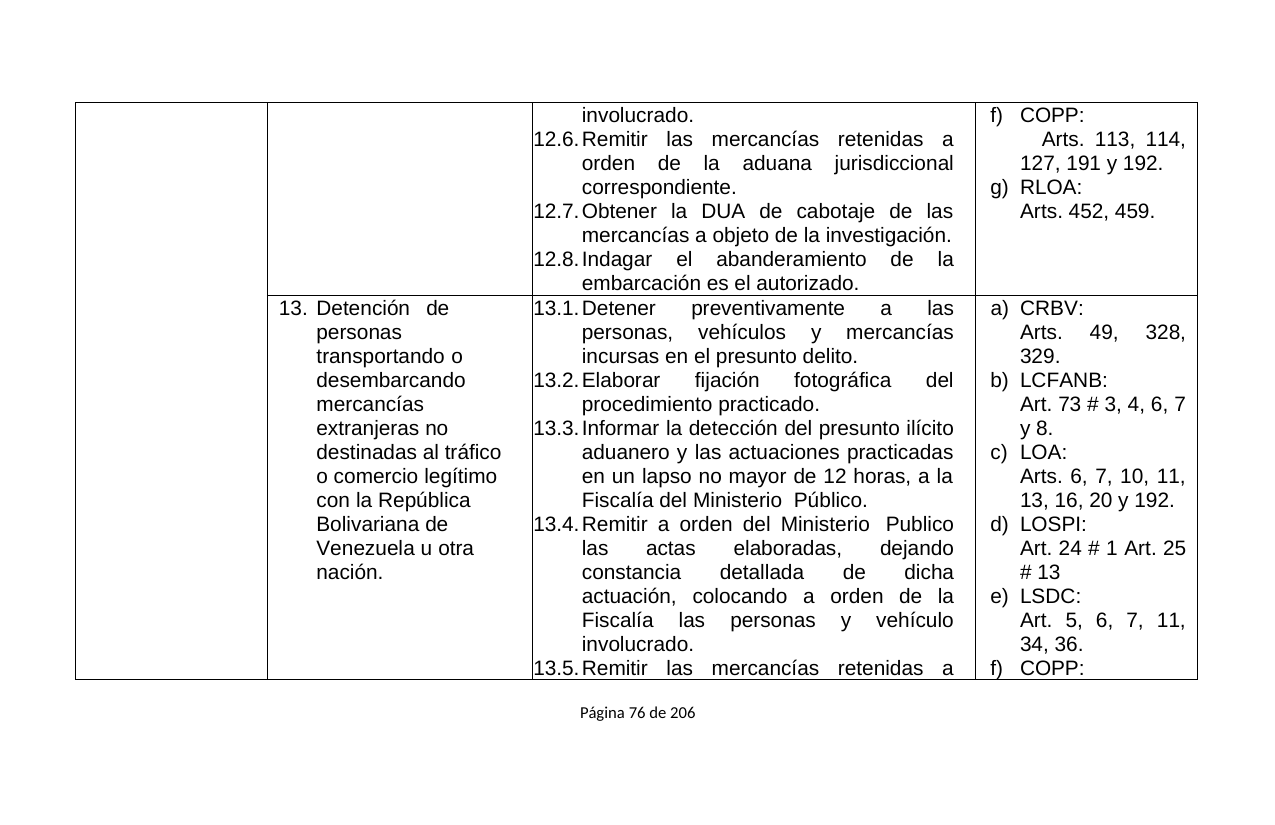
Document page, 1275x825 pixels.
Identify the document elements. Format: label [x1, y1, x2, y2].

table_cell [268, 103, 532, 295]
table_cell [976, 296, 1197, 679]
table_cell [268, 296, 532, 679]
table_cell [533, 103, 975, 295]
table_cell [976, 103, 1197, 295]
table_cell [533, 296, 975, 679]
